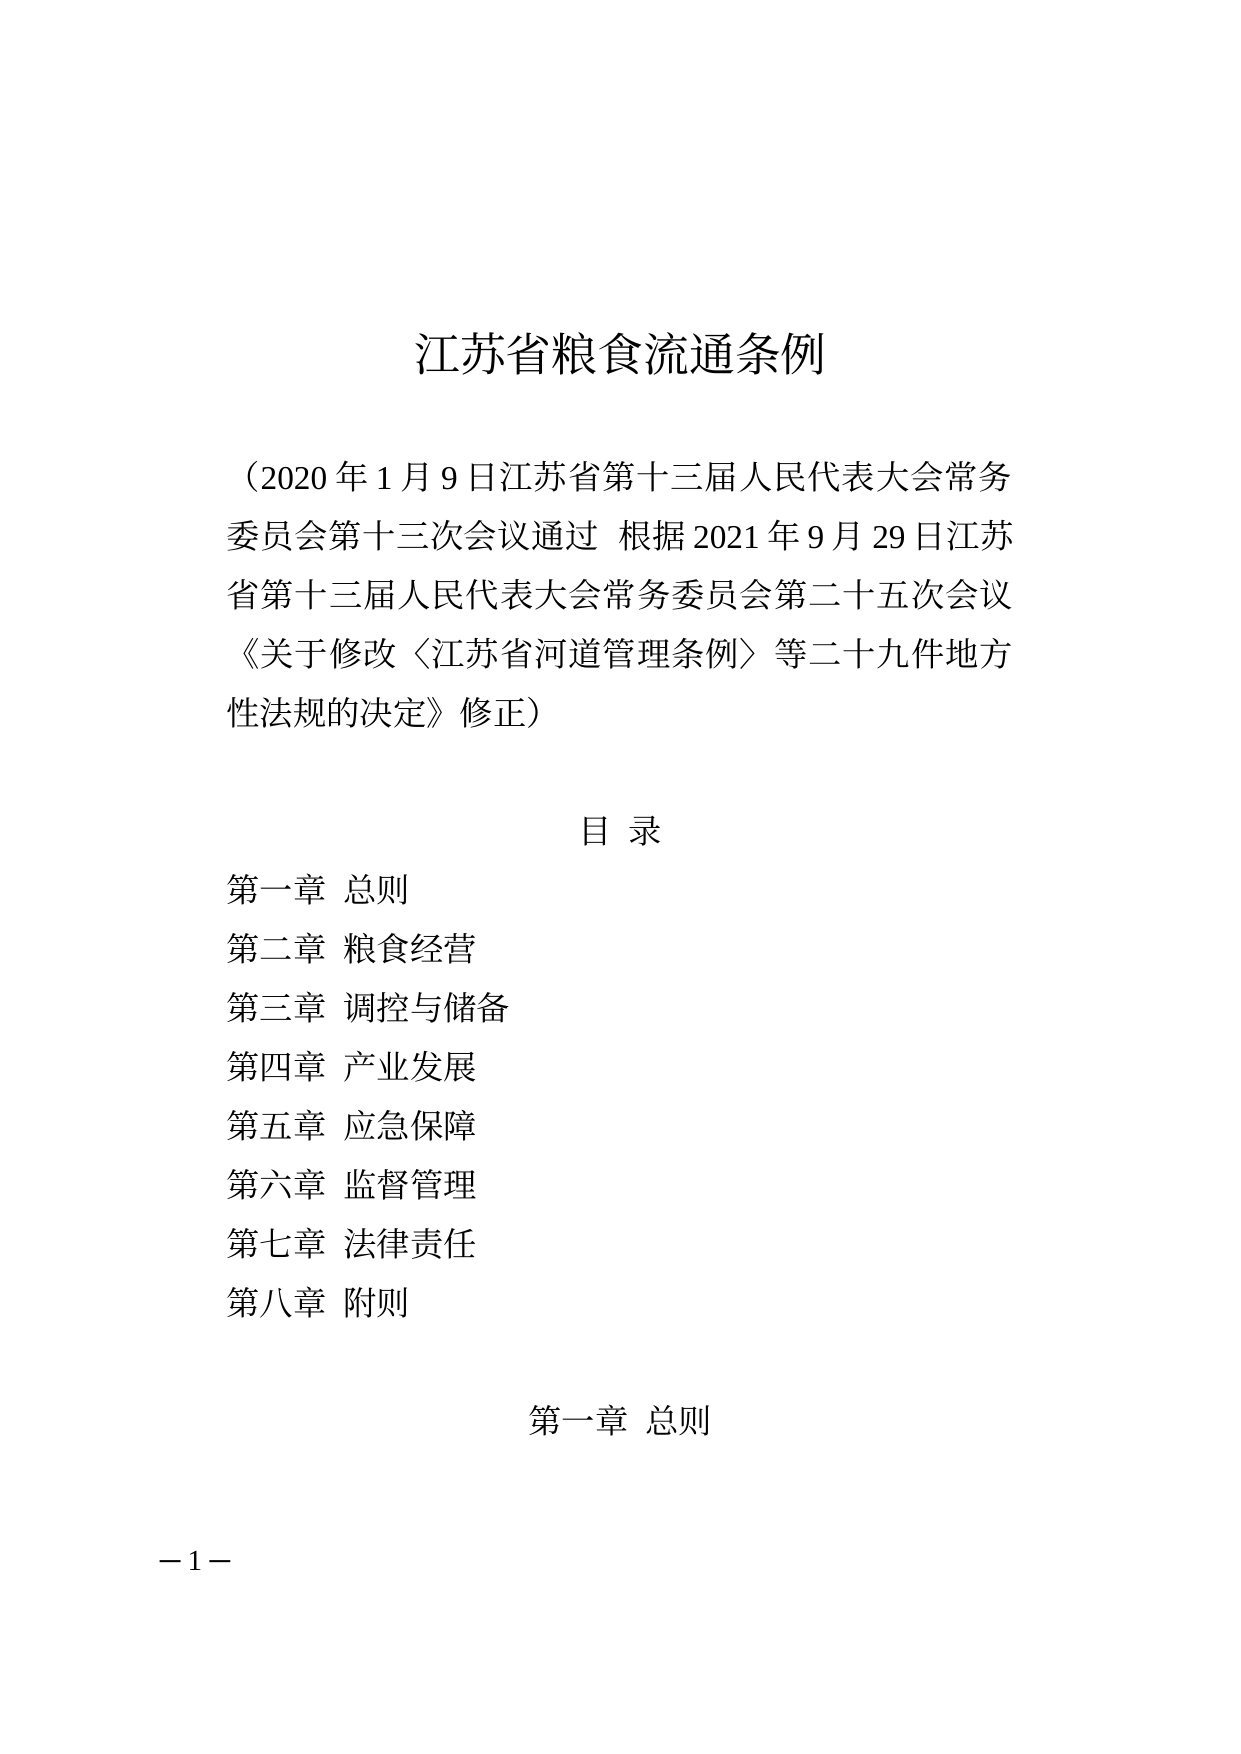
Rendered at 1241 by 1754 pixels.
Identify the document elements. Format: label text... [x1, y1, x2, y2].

text 目 录 [159, 796, 1081, 855]
text 第四章 产业发展 [159, 1032, 1081, 1091]
text 江苏省粮食流通条例 [159, 325, 1081, 384]
text （2020年1月9日江苏省第十三届人民代表大会常务委员会第十三次会议通过 根据2021年9月29日江苏省第十三届人民代表大会常务委员会第二十五次会议《关于修改〈江苏省河道管理条例〉等二十九件地方性法规的决定》修正） [226, 443, 1014, 737]
text 第八章 附则 [159, 1268, 1081, 1327]
text 第三章 调控与储备 [159, 973, 1081, 1032]
text 第一章 总则 [159, 1386, 1081, 1445]
text 第五章 应急保障 [159, 1091, 1081, 1150]
text 第一章 总则 [159, 855, 1081, 914]
text 第七章 法律责任 [159, 1209, 1081, 1268]
text 第六章 监督管理 [159, 1150, 1081, 1209]
text 第二章 粮食经营 [159, 914, 1081, 973]
